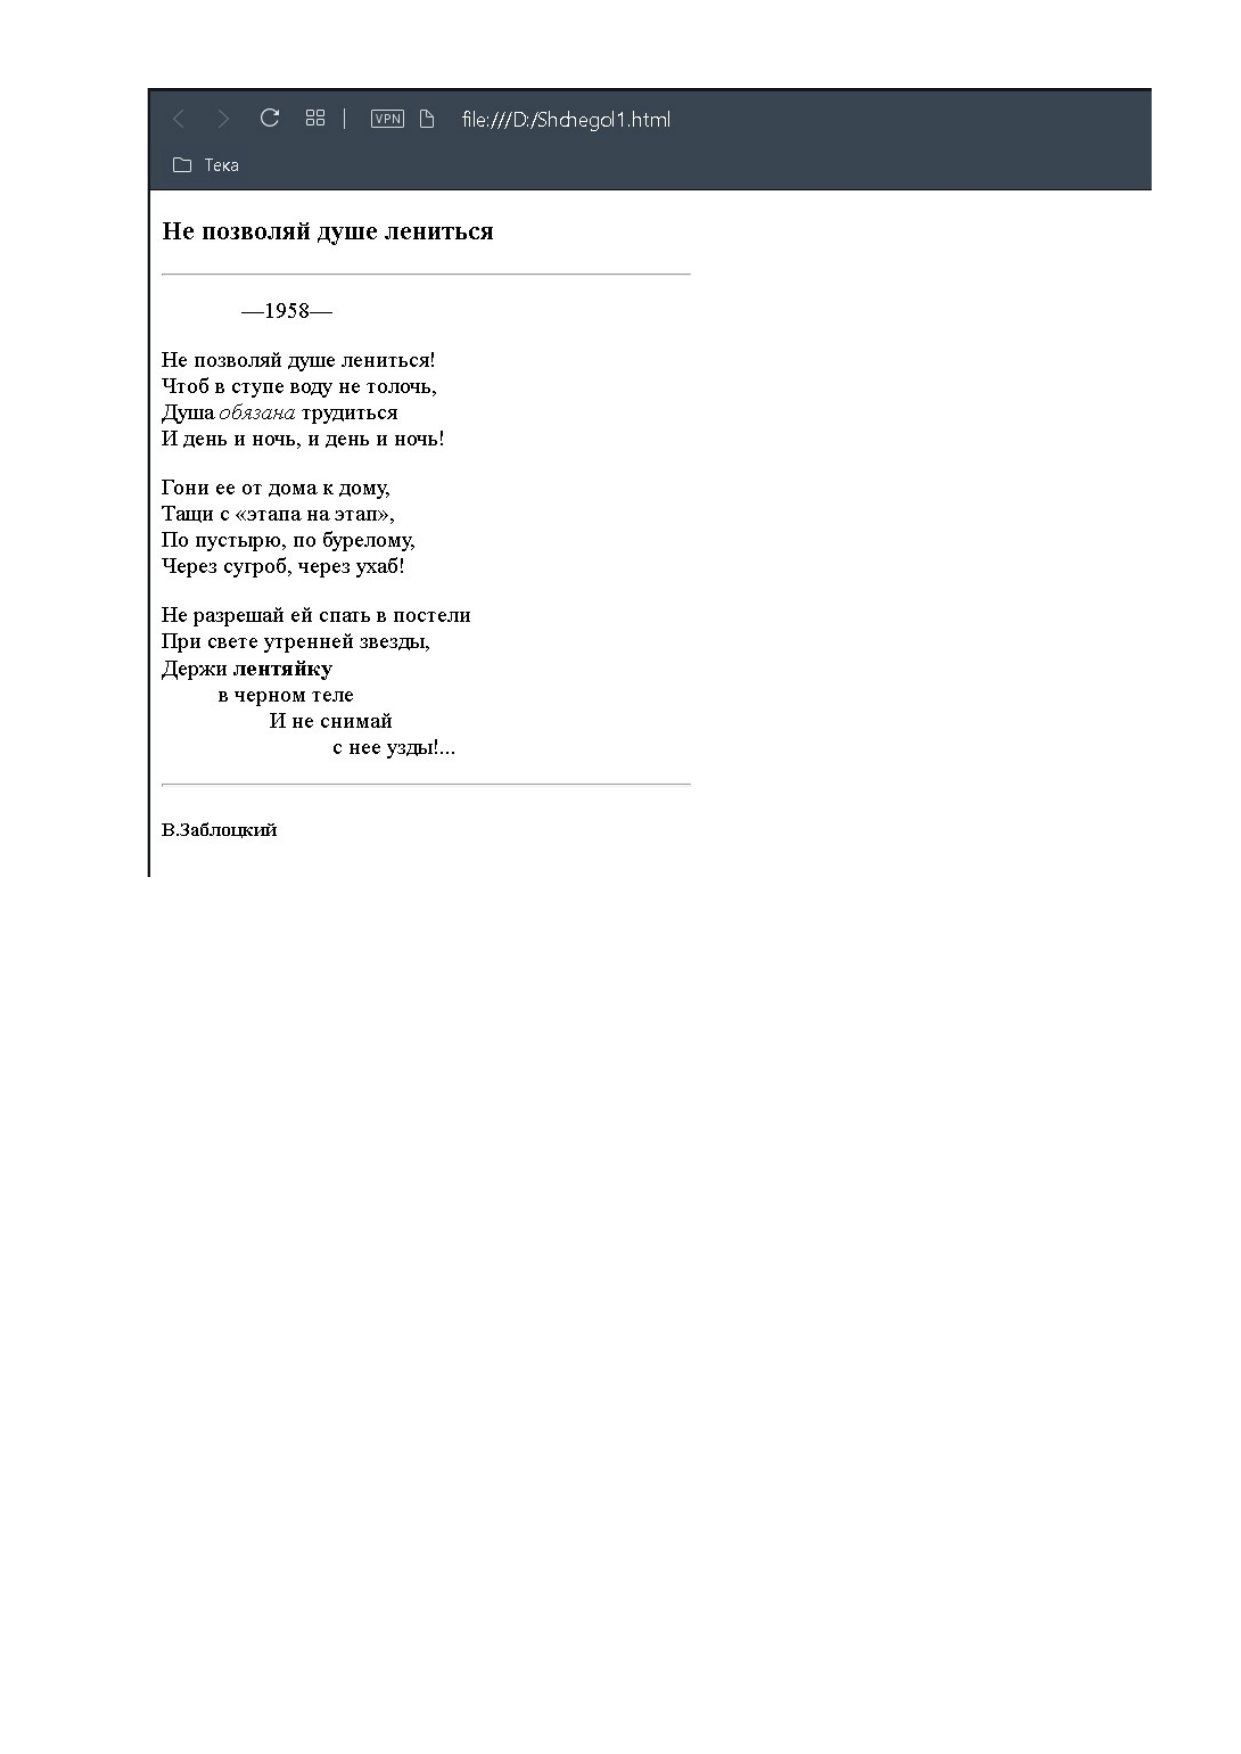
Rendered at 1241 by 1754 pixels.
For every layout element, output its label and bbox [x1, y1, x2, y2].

picture [147, 88, 1152, 877]
